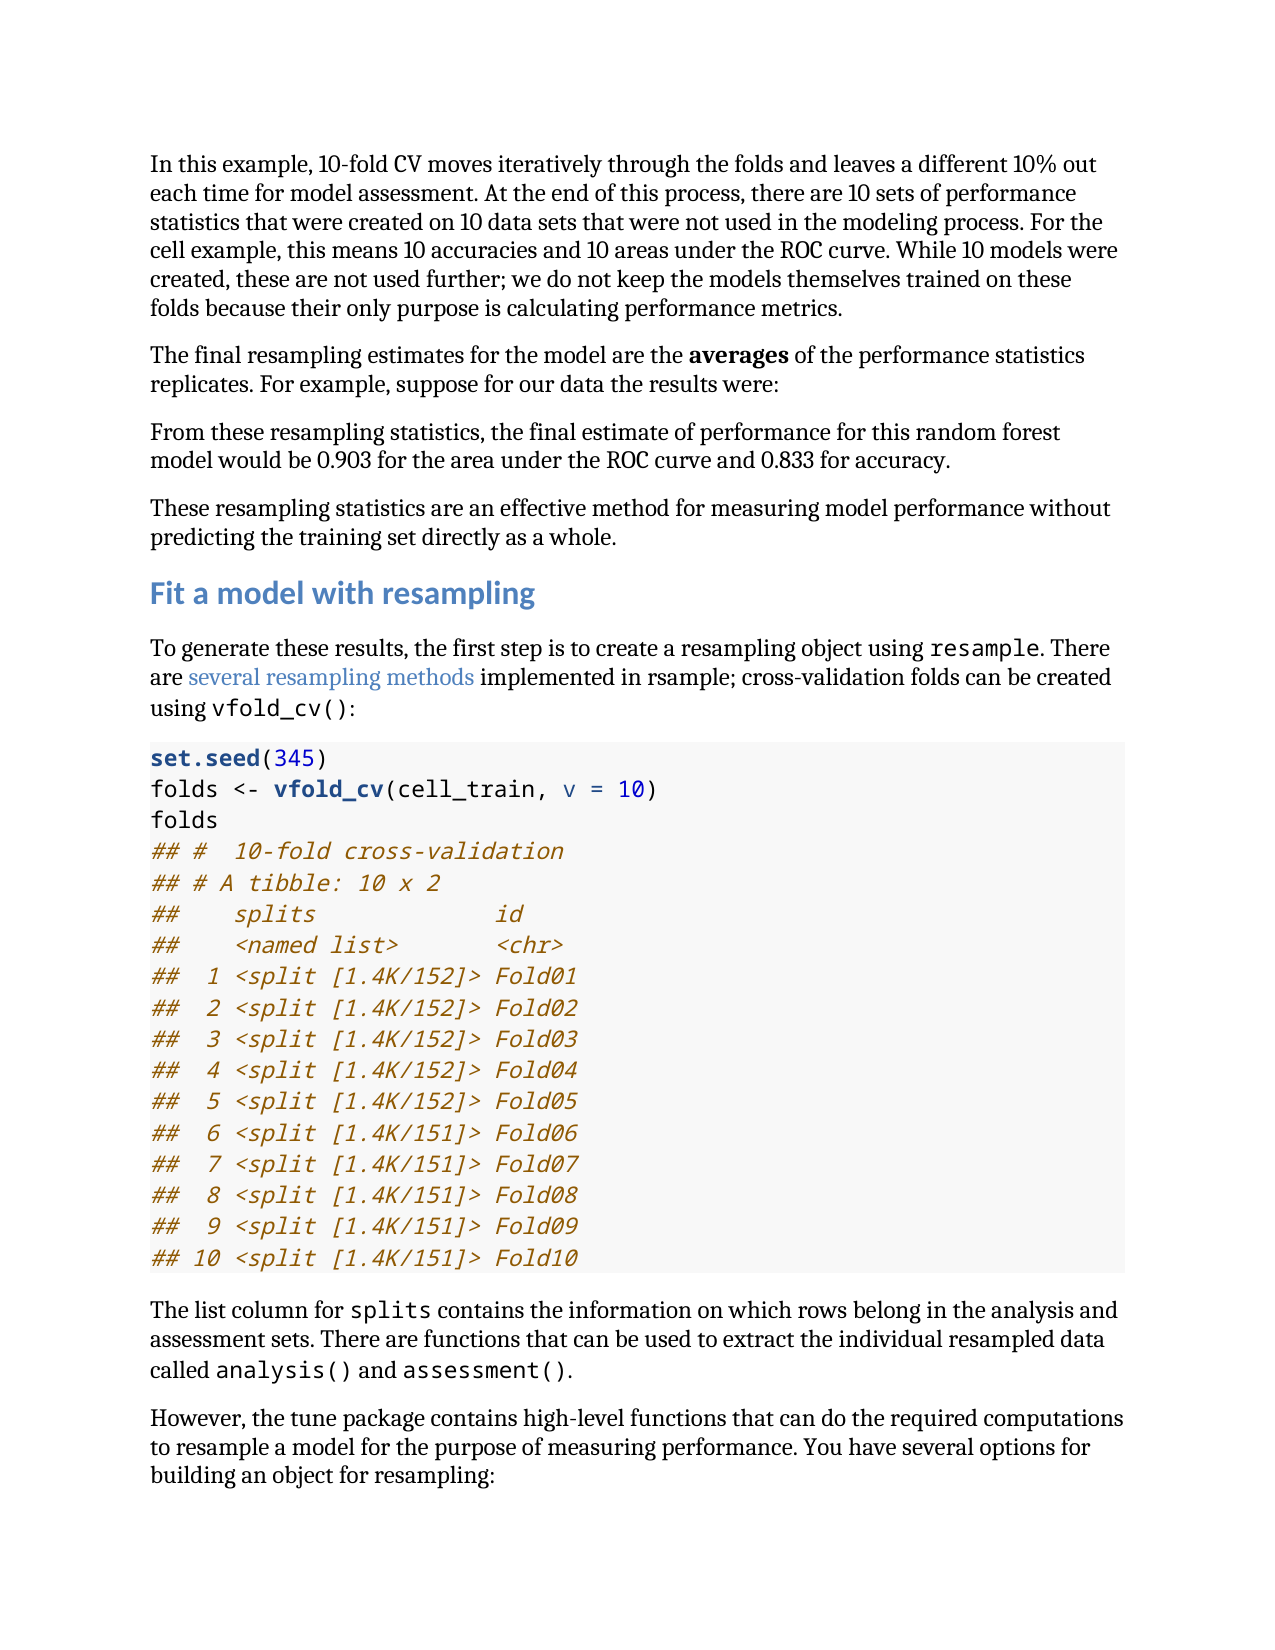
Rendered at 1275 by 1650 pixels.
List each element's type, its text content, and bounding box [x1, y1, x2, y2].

text The list column for splits contains the information on which rows belong in the analysis and assessment sets. There are functions that can be used to extract the individual resampled data called analysis() and assessment(). [150, 1294, 1125, 1385]
text From these resampling statistics, the final estimate of performance for this random forest model would be 0.903 for the area under the ROC curve and 0.833 for accuracy. [150, 417, 1125, 475]
text However, the tune package contains high-level functions that can do the required computations to resample a model for the purpose of measuring performance. You have several options for building an object for resampling: [150, 1404, 1125, 1490]
text To generate these results, the first step is to create a resampling object using resample. There are several resampling methods implemented in rsample; cross-validation folds can be created using vfold_cv(): [150, 632, 1125, 723]
subtitle Fit a model with resampling [150, 572, 1125, 613]
text In this example, 10-fold CV moves iteratively through the folds and leaves a different 10% out each time for model assessment. At the end of this process, there are 10 sets of performance statistics that were created on 10 data sets that were not used in the modeling process. For the cell example, this means 10 accuracies and 10 areas under the ROC curve. While 10 models were created, these are not used further; we do not keep the models themselves trained on these folds because their only purpose is calculating performance metrics. [150, 150, 1125, 322]
text The final resampling estimates for the model are the averages of the performance statistics replicates. For example, suppose for our data the results were: [150, 341, 1125, 399]
text These resampling statistics are an effective method for measuring model performance without predicting the training set directly as a whole. [150, 494, 1125, 551]
text set.seed(345) folds <- vfold_cv(cell_train, v = 10) folds ## # 10-fold cross-validation ## # A tibble: 10 x 2 ## splits id ## <named list> <chr> ## 1 <split [1.4K/152]> Fold01 ## 2 <split [1.4K/152]> Fold02 ## 3 <split [1.4K/152]> Fold03 ## 4 <split [1.4K/152]> Fold04 ## 5 <split [1.4K/152]> Fold05 ## 6 <split [1.4K/151]> Fold06 ## 7 <split [1.4K/151]> Fold07 ## 8 <split [1.4K/151]> Fold08 ## 9 <split [1.4K/151]> Fold09 ## 10 <split [1.4K/151]> Fold10 [219, 742, 1125, 1273]
